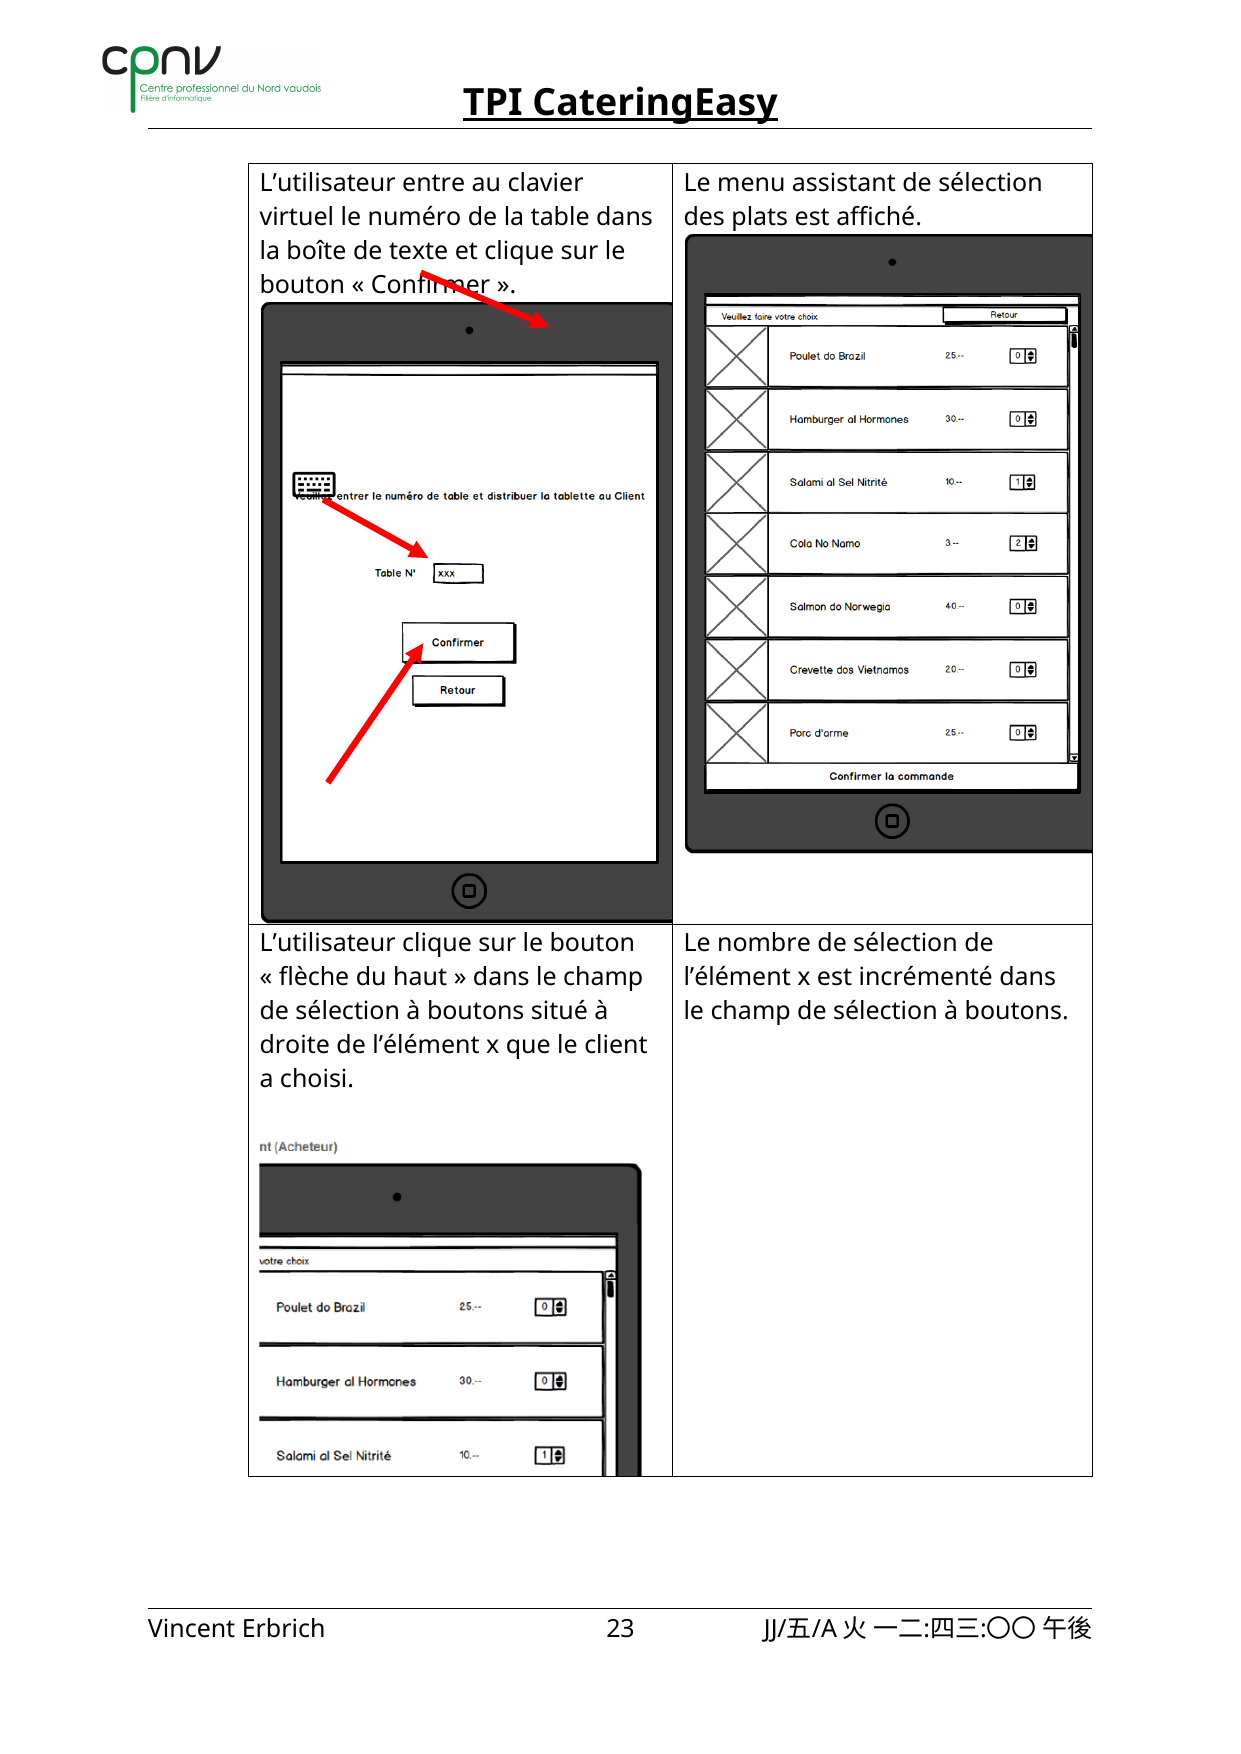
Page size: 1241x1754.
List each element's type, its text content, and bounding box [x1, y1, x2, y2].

picture [259, 1129, 644, 1476]
table_cell L’utilisateur entre au clavier virtuel le numéro de la table dans la boîte de texte et clique sur le bouton « Confirmer ». [249, 164, 672, 924]
picture [259, 300, 672, 924]
picture [683, 232, 1092, 854]
picture [102, 46, 321, 113]
table_cell L’utilisateur clique sur le bouton « flèche du haut » dans le champ de sélection à boutons situé à droite de l’élément x que le client a choisi. [249, 925, 672, 1476]
table_cell Le menu assistant de sélection des plats est affiché. [673, 164, 1092, 924]
table_cell Le nombre de sélection de l’élément x est incrémenté dans le champ de sélection à boutons. [673, 925, 1092, 1476]
